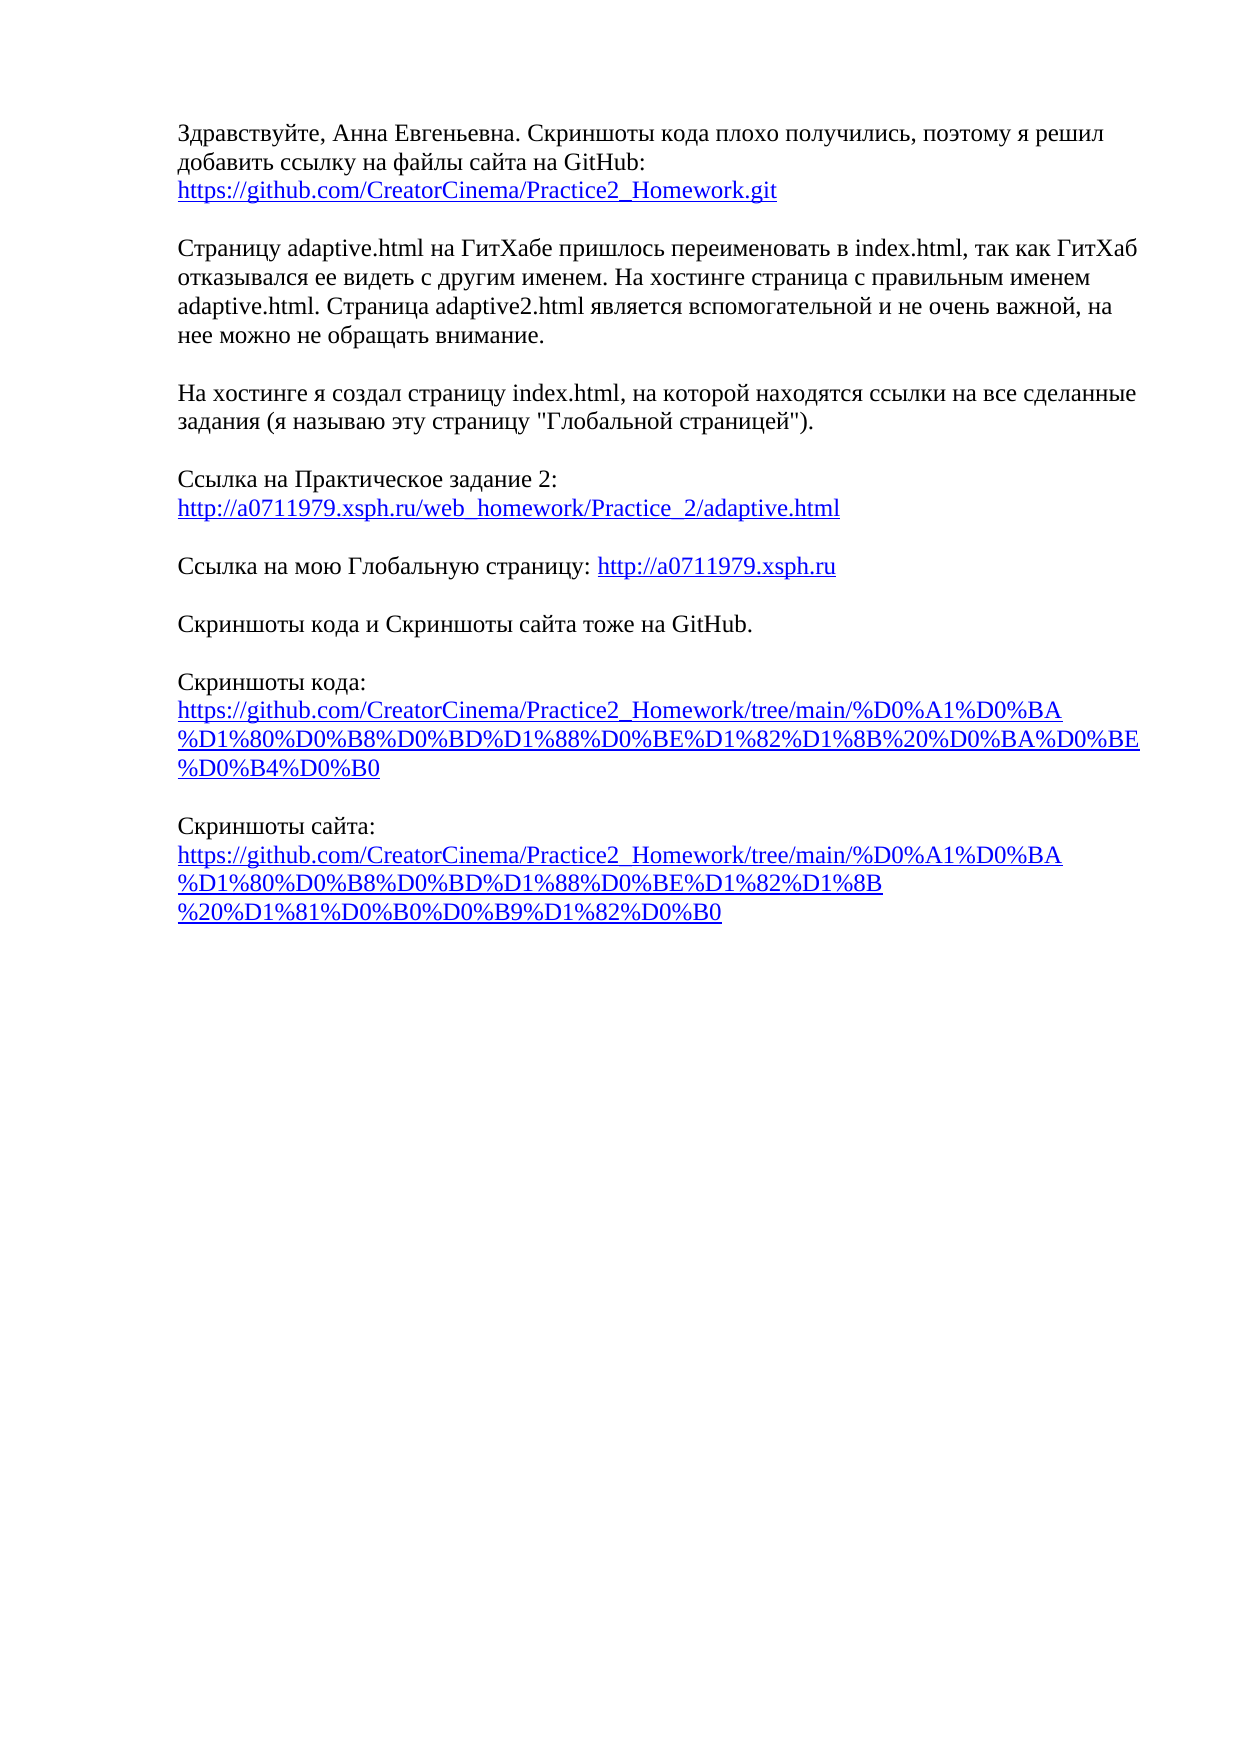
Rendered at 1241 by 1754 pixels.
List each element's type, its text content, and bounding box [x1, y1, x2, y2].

text На хостинге я создал страницу index.html, на которой находятся ссылки на все сделанные задания (я называю эту страницу "Глобальной страницей"). [177, 378, 1152, 435]
text Скриншоты сайта: https://github.com/CreatorCinema/Practice2_Homework/tree/main/%D0%A1%D0%BA%D1%80%D0%B8%D0%BD%D1%88%D0%BE%D1%82%D1%8B%20%D1%81%D0%B0%D0%B9%D1%82%D0%B0 [177, 811, 1152, 926]
text Страницу adaptive.html на ГитХабе пришлось переименовать в index.html, так как ГитХаб отказывался ее видеть с другим именем. На хостинге страница с правильным именем adaptive.html. Страница adaptive2.html является вспомогательной и не очень важной, на нее можно не обращать внимание. [177, 233, 1152, 348]
text Скриншоты кода и Скриншоты сайта тоже на GitHub. [177, 609, 1152, 638]
text Ссылка на мою Глобальную страницу: http://a0711979.xsph.ru [177, 551, 1152, 580]
text Здравствуйте, Анна Евгеньевна. Скриншоты кода плохо получились, поэтому я решил добавить ссылку на файлы сайта на GitHub: https://github.com/CreatorCinema/Practice2_Homework.git [177, 118, 1152, 204]
text Ссылка на Практическое задание 2: http://a0711979.xsph.ru/web_homework/Practice_2/adaptive.html [177, 464, 1152, 522]
text Скриншоты кода: https://github.com/CreatorCinema/Practice2_Homework/tree/main/%D0%A1%D0%BA%D1%80%D0%B8%D0%BD%D1%88%D0%BE%D1%82%D1%8B%20%D0%BA%D0%BE%D0%B4%D0%B0 [177, 667, 1152, 782]
